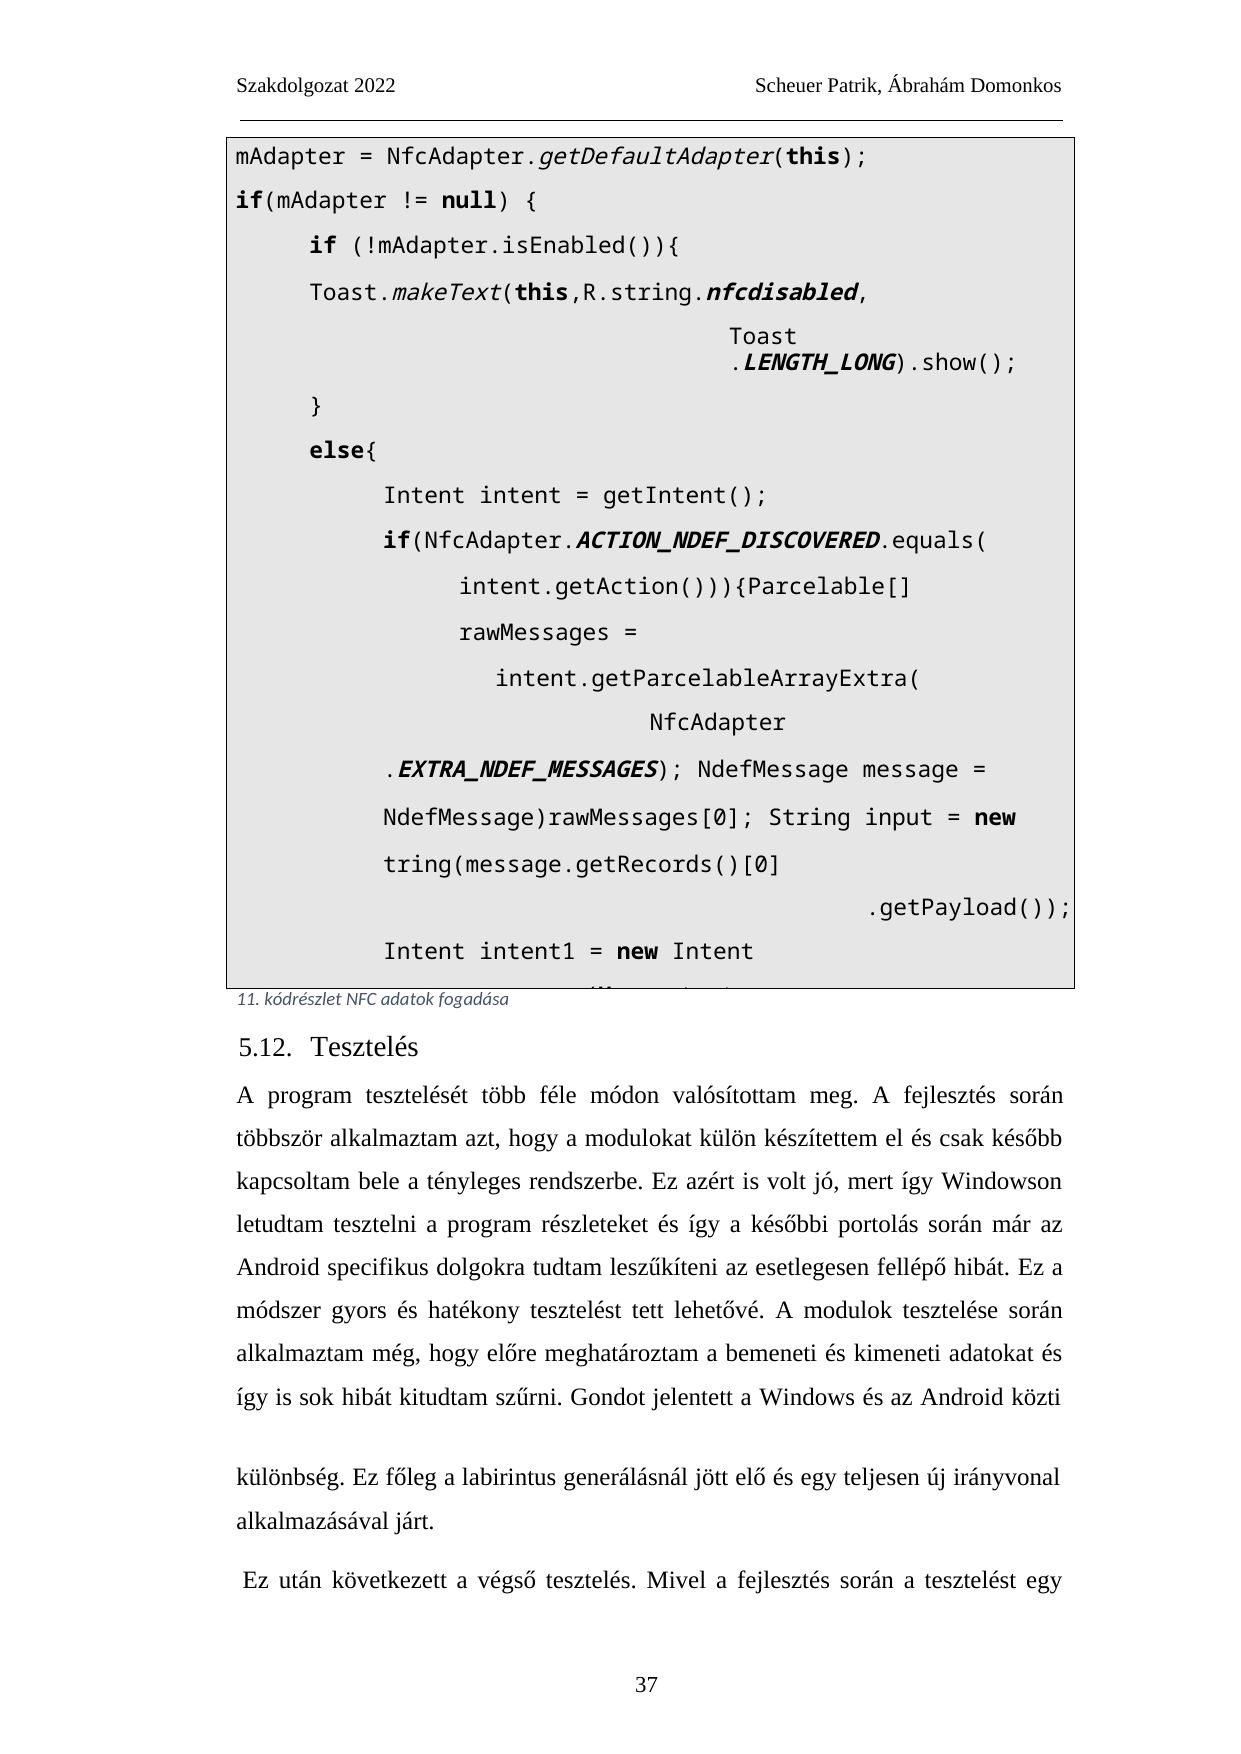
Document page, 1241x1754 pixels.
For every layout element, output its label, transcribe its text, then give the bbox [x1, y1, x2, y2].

list kódrészlet NFC adatok fogadása [236, 989, 1086, 1009]
subtitle Tesztelés [238, 1029, 1086, 1063]
text A program tesztelését több féle módon valósítottam meg. A fejlesztés során többször alkalmaztam azt, hogy a modulokat külön készítettem el és csak később kapcsoltam bele a tényleges rendszerbe. Ez azért is volt jó, mert így Windowson letudtam tesztelni a program részleteket és így a későbbi portolás során már az Android specifikus dolgokra tudtam leszűkíteni az esetlegesen fellépő hibát. Ez a módszer gyors és hatékony tesztelést tett lehetővé. A modulok tesztelése során alkalmaztam még, hogy előre meghatároztam a bemeneti és kimeneti adatokat és így is sok hibát kitudtam szűrni. Gondot jelentett a Windows és az Android közti [236, 1080, 1064, 1410]
text különbség. Ez főleg a labirintus generálásnál jött elő és egy teljesen új irányvonal alkalmazásával járt. [236, 1462, 1062, 1534]
